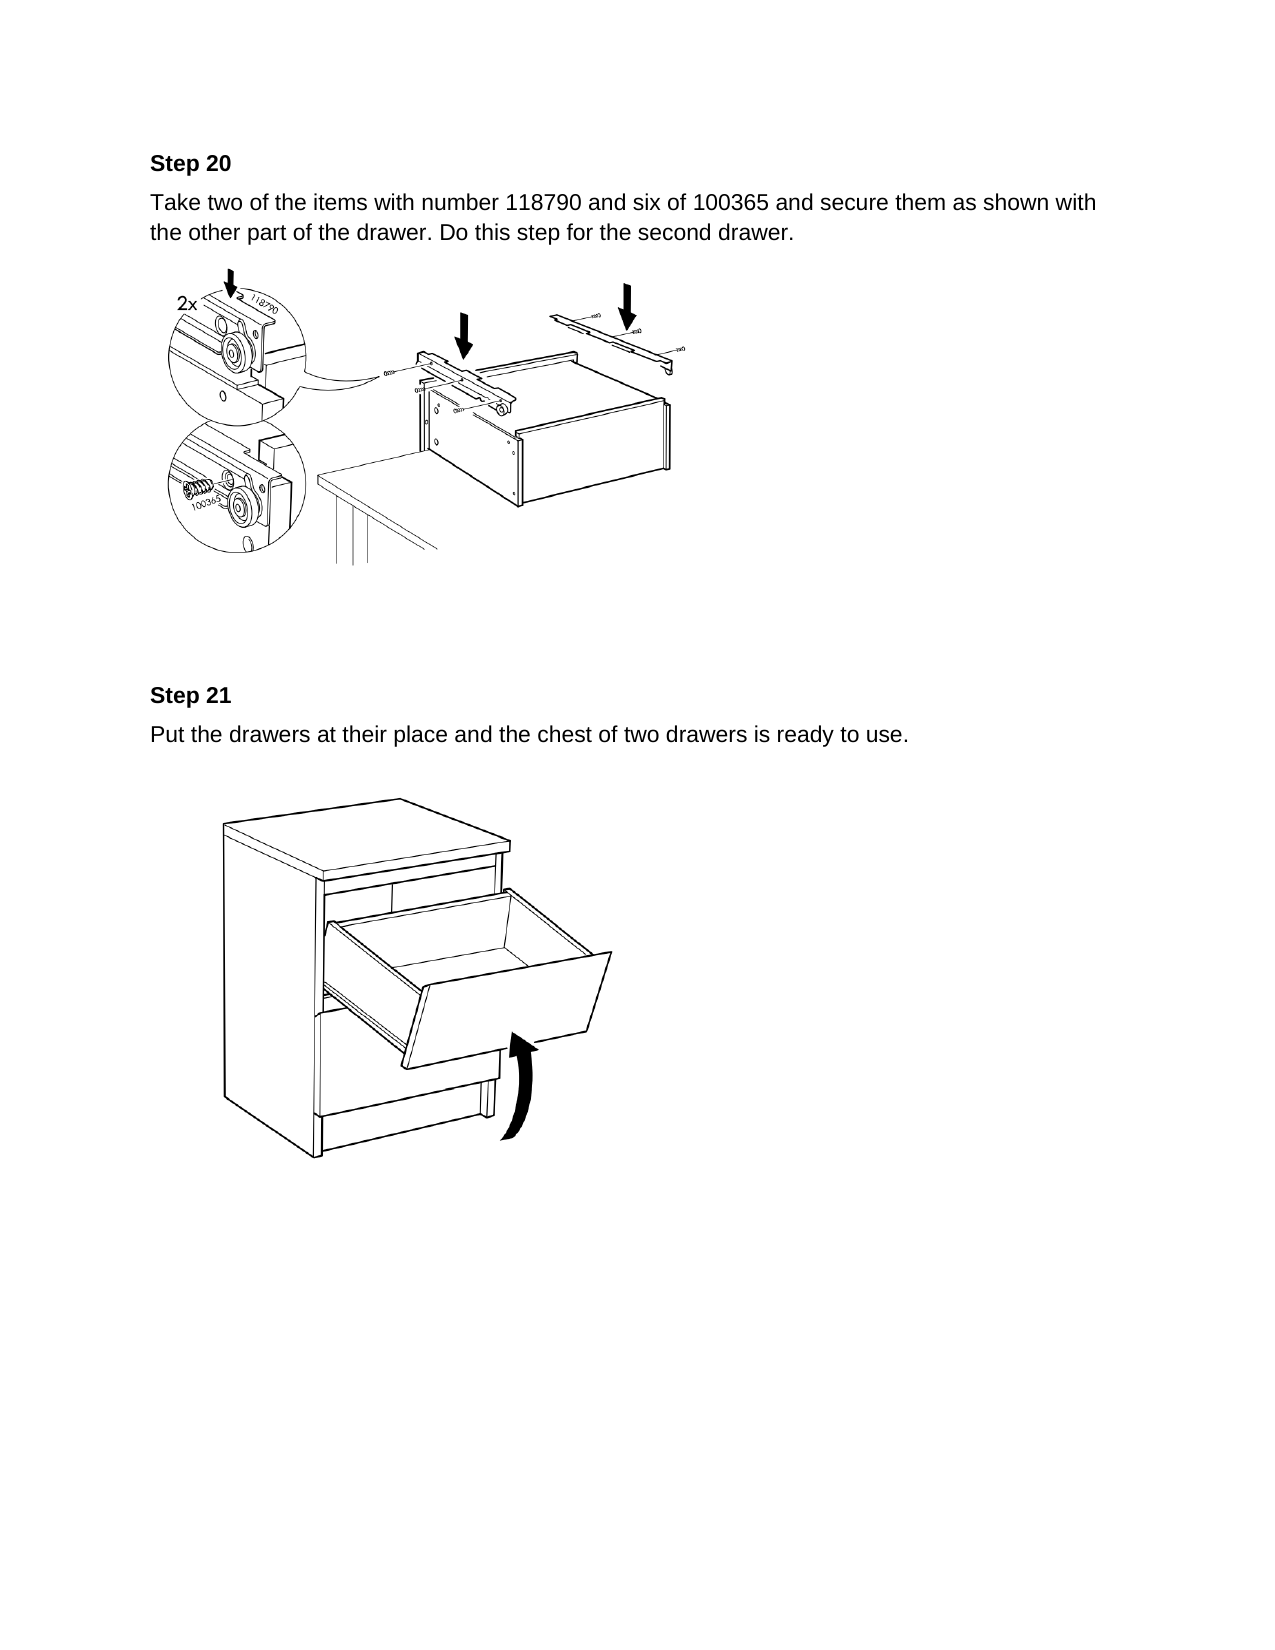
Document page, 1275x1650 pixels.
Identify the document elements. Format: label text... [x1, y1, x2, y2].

picture [150, 249, 706, 641]
subtitle Step 21 [150, 682, 1125, 709]
subtitle Step 20 [150, 150, 1125, 176]
text Put the drawers at their place and the chest of two drawers is ready to use. [150, 721, 1125, 747]
text Take two of the items with number 118790 and six of 100365 and secure them as shown with the other part of the drawer. Do this step for the second drawer. [150, 189, 1125, 245]
picture [150, 751, 641, 1185]
